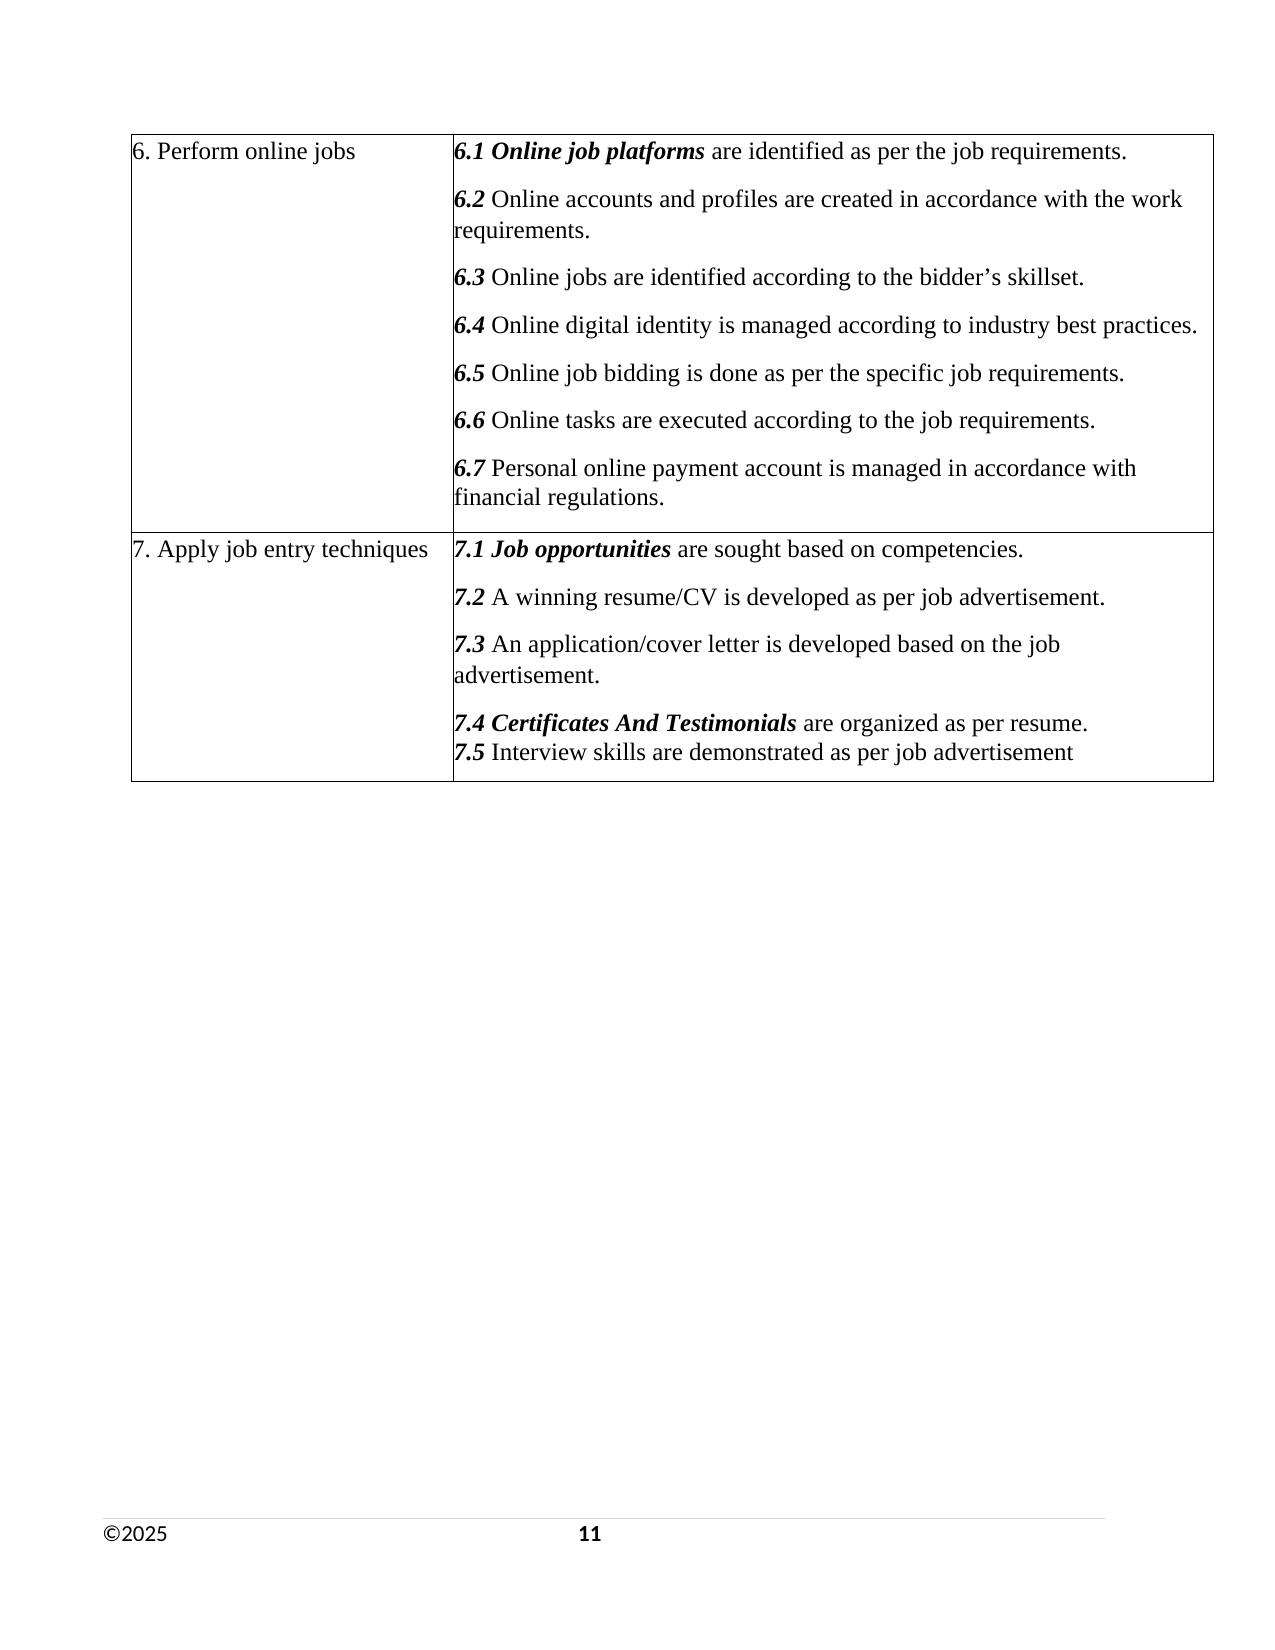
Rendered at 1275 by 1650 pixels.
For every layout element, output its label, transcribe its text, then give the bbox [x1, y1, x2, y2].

table_cell 7. Apply job entry techniques [132, 533, 453, 781]
table_cell 6. Perform online jobs [132, 135, 453, 532]
table_cell 7.1 Job opportunities are sought based on competencies. 7.2 A winning resume/CV is developed as per job advertisement. 7.3 An application/cover letter is developed based on the job advertisement. 7.4 Certificates And Testimonials are organized as per resume. 7.5 Interview skills are demonstrated as per job advertisement [454, 533, 1213, 781]
table_cell 6.1 Online job platforms are identified as per the job requirements. 6.2 Online accounts and profiles are created in accordance with the work requirements. 6.3 Online jobs are identified according to the bidder’s skillset. 6.4 Online digital identity is managed according to industry best practices. 6.5 Online job bidding is done as per the specific job requirements. 6.6 Online tasks are executed according to the job requirements. 6.7 Personal online payment account is managed in accordance with financial regulations. [454, 135, 1213, 532]
